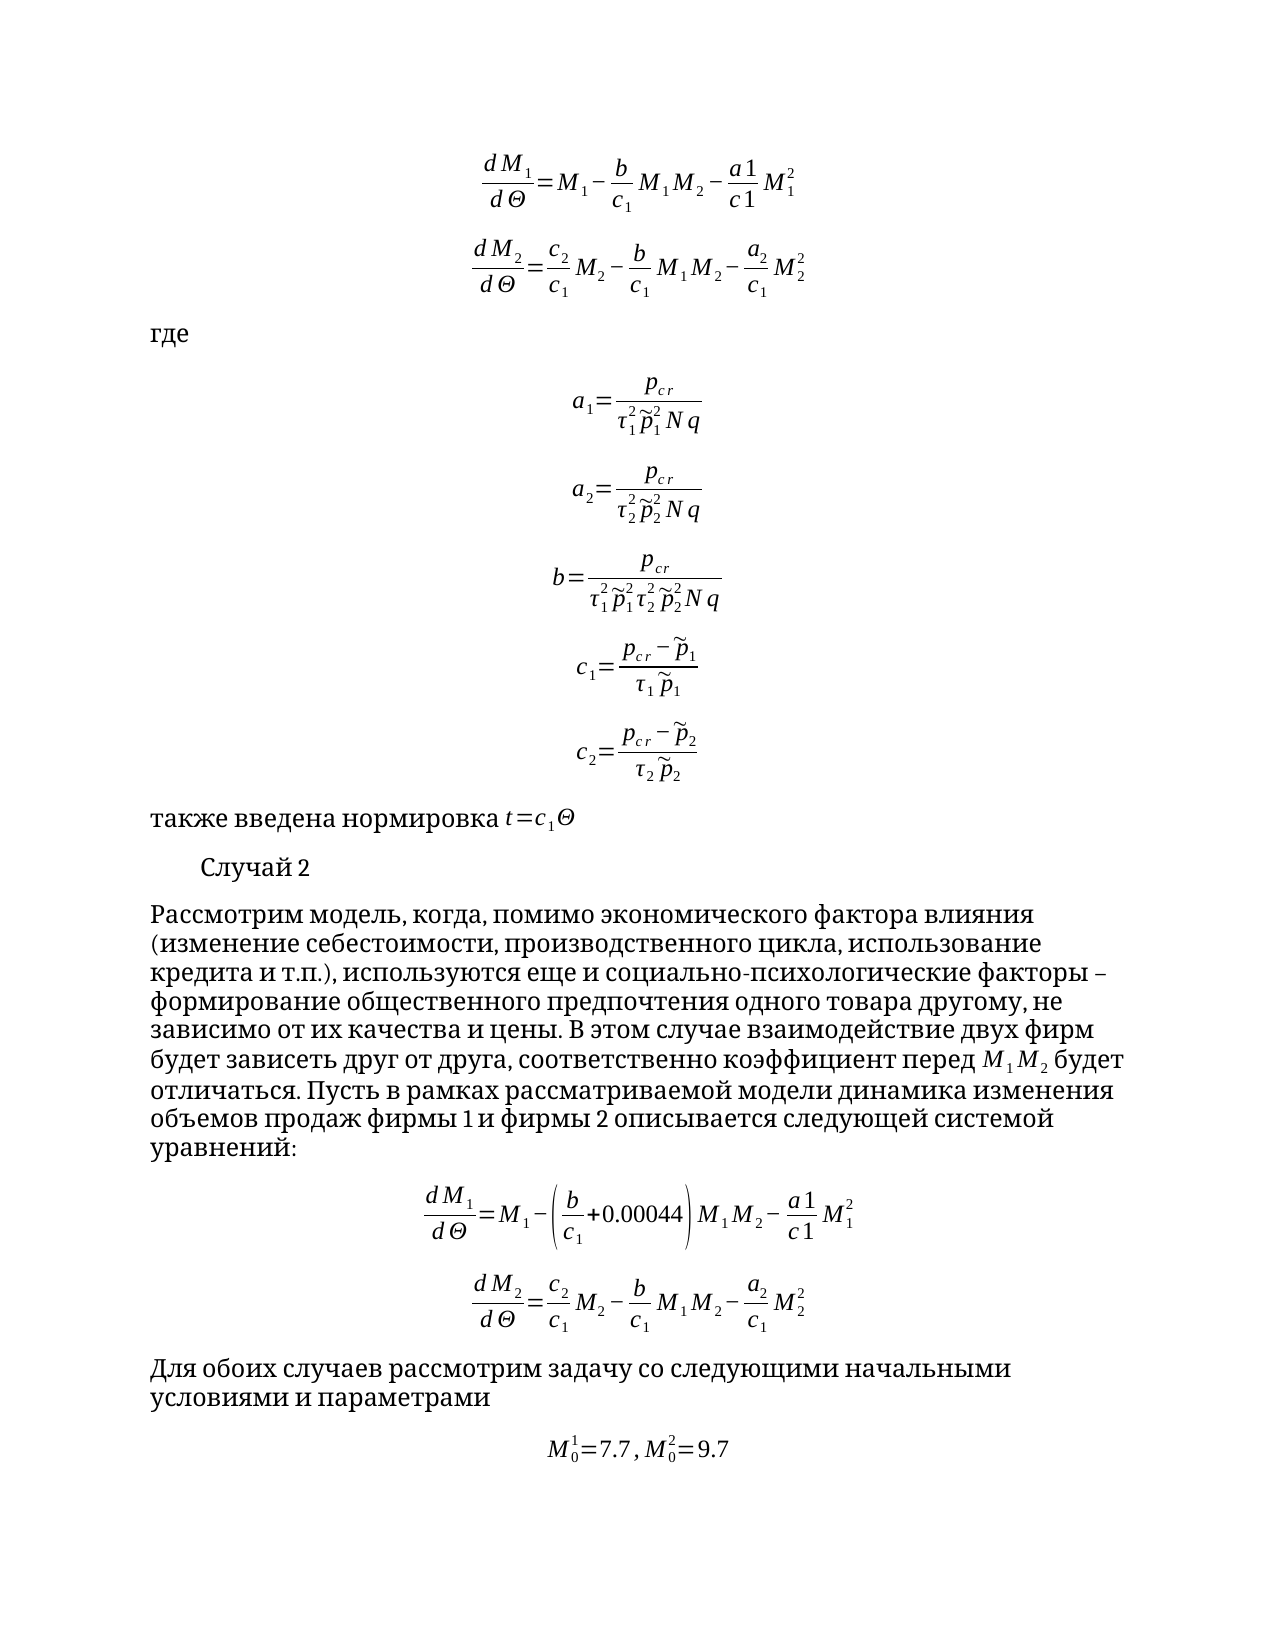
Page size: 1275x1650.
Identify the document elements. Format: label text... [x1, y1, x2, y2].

text также введена нормировка [150, 804, 1125, 835]
text где [150, 320, 1125, 349]
text Случай 2 [200, 854, 1075, 883]
text Рассмотрим модель, когда, помимо экономического фактора влияния (изменение себестоимости, производственного цикла, использование кредита и т.п.), используются еще и социально-психологические факторы – формирование общественного предпочтения одного товара другому, не зависимо от их качества и цены. В этом случае взаимодействие двух фирм будет зависеть друг от друга, соответственно коэффициент перед будет отличаться. Пусть в рамках рассматриваемой модели динамика изменения объемов продаж фирмы 1 и фирмы 2 описывается следующей системой уравнений: [150, 901, 1125, 1163]
text Для обоих случаев рассмотрим задачу со следующими начальными условиями и параметрами [150, 1355, 1125, 1412]
